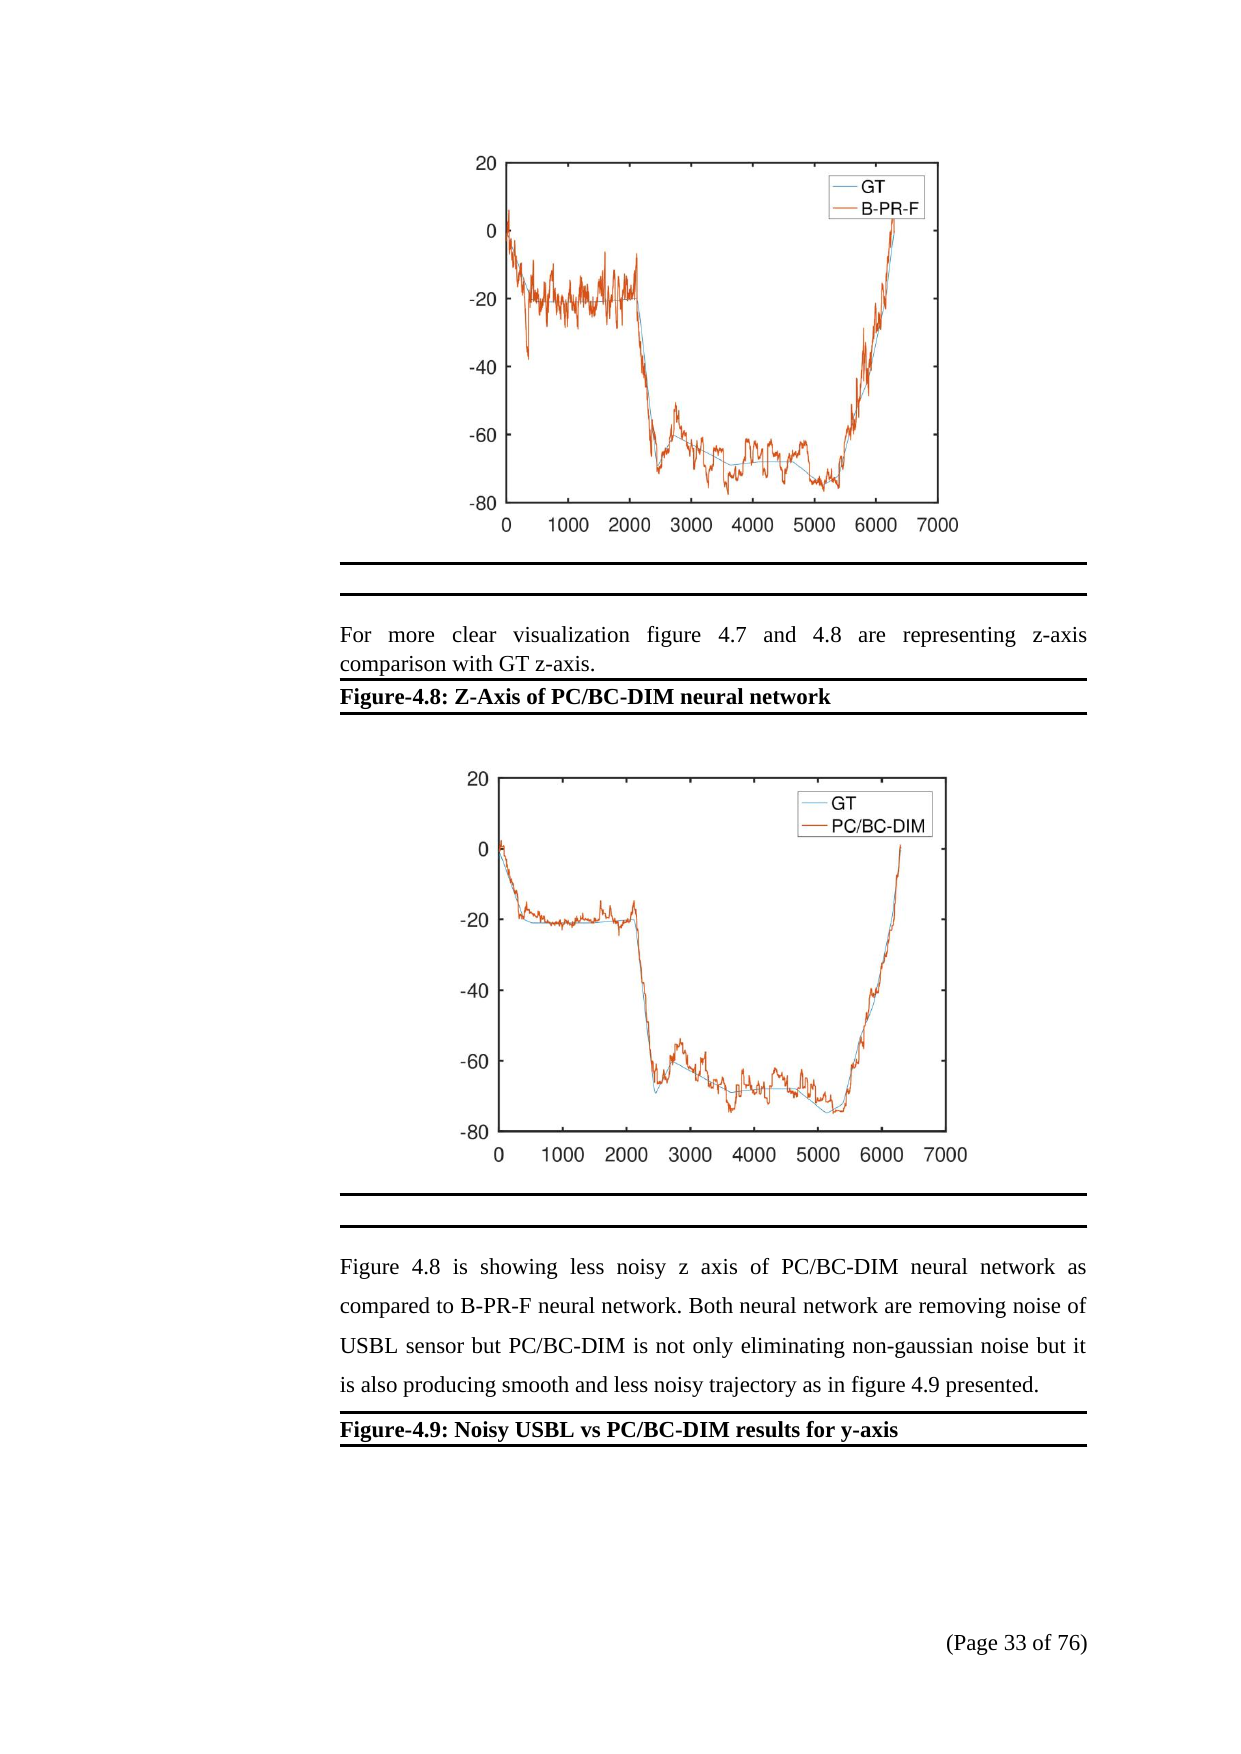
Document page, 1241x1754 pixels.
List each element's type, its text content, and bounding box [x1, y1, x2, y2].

text For more clear visualization figure 4.7 and 4.8 are representing z-axis comparison with GT z-axis. [339, 621, 1087, 676]
text Figure-4.9: Noisy USBL vs PC/BC-DIM results for y-axis [339, 1412, 1087, 1447]
picture [458, 768, 969, 1169]
picture [468, 150, 959, 537]
text Figure 4.8 is showing less noisy z axis of PC/BC-DIM neural network as compared to B-PR-F neural network. Both neural network are removing noise of USBL sensor but PC/BC-DIM is not only eliminating non-gaussian noise but it is also producing smooth and less noisy trajectory as in figure 4.9 presented. [339, 1253, 1087, 1398]
text Figure-4.8: Z-Axis of PC/BC-DIM neural network [339, 679, 1087, 715]
